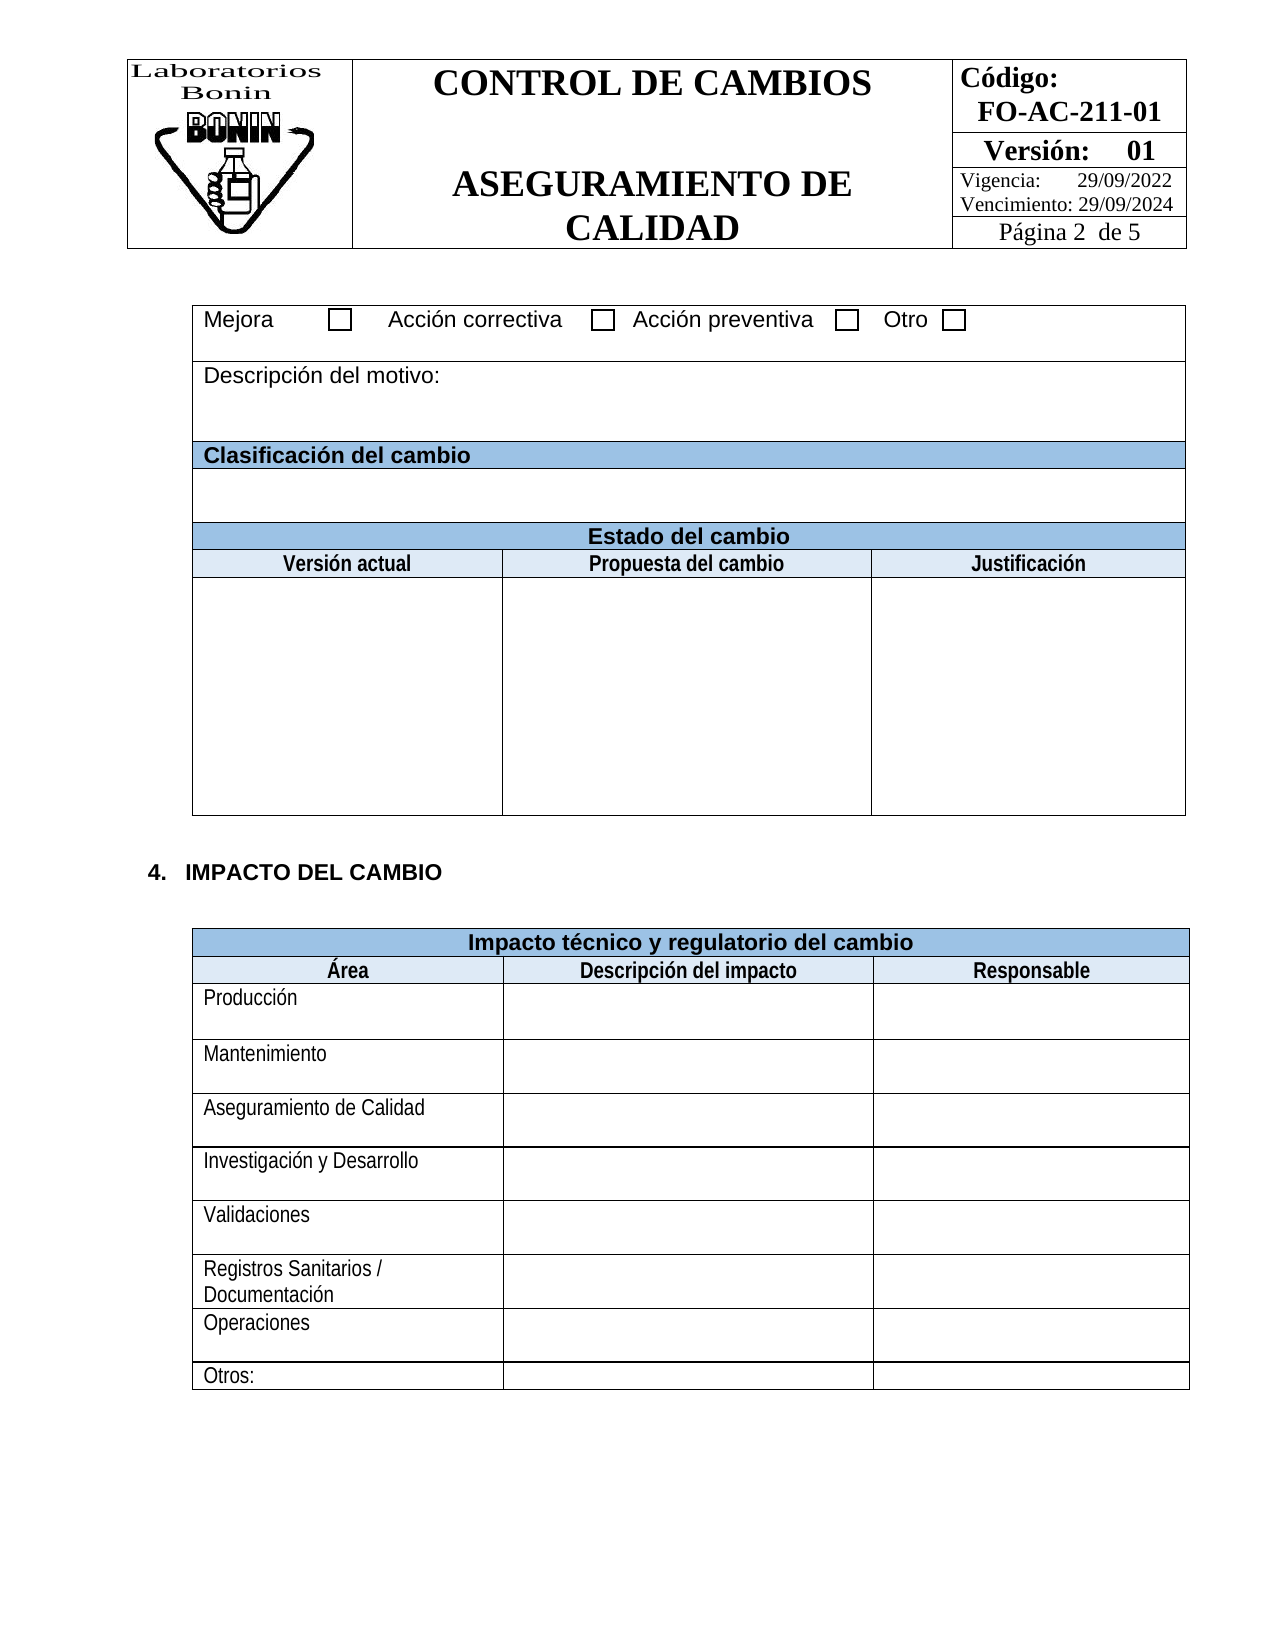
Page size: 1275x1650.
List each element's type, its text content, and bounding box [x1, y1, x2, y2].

table_cell [193, 469, 1185, 522]
table_cell Responsable [874, 957, 1189, 983]
table_cell Operaciones [193, 1309, 503, 1361]
table_cell Clasificación del cambio [193, 442, 1185, 468]
table_cell [503, 578, 871, 815]
table_cell [874, 1148, 1189, 1200]
table_cell [504, 1148, 873, 1200]
table_cell Registros Sanitarios / Documentación [193, 1255, 503, 1308]
table_cell [874, 1309, 1189, 1361]
table_cell [504, 1201, 873, 1254]
table_cell Descripción del impacto [504, 957, 873, 983]
table_cell [504, 1094, 873, 1146]
table_cell [193, 578, 502, 815]
table_cell Área [193, 957, 503, 983]
table_cell Mantenimiento [193, 1040, 503, 1093]
picture [154, 112, 314, 234]
table_cell Aseguramiento de Calidad [193, 1094, 503, 1146]
table_cell [504, 1040, 873, 1093]
table_cell [504, 984, 873, 1039]
table_cell [874, 1094, 1189, 1146]
table_cell [872, 578, 1185, 815]
table_cell [504, 1255, 873, 1308]
table_cell Justificación [872, 550, 1185, 577]
table_cell [874, 984, 1189, 1039]
table_cell Versión actual [193, 550, 502, 577]
table_cell [504, 1309, 873, 1361]
table_header Impacto técnico y regulatorio del cambio [193, 929, 1189, 956]
table_cell [874, 1363, 1189, 1389]
table_cell Descripción del motivo: [193, 362, 1185, 441]
table_cell Estado del cambio [193, 523, 1185, 549]
table_cell [874, 1255, 1189, 1308]
table_cell [504, 1363, 873, 1389]
table_cell [874, 1040, 1189, 1093]
table_cell Investigación y Desarrollo [193, 1148, 503, 1200]
table_cell Mejora Acción correctiva Acción preventiva Otro [193, 306, 1185, 361]
list IMPACTO DEL CAMBIO [148, 859, 1186, 885]
table_cell Propuesta del cambio [503, 550, 871, 577]
table_cell Validaciones [193, 1201, 503, 1254]
table_cell Producción [193, 984, 503, 1039]
table_cell Otros: [193, 1363, 503, 1389]
table_cell [874, 1201, 1189, 1254]
